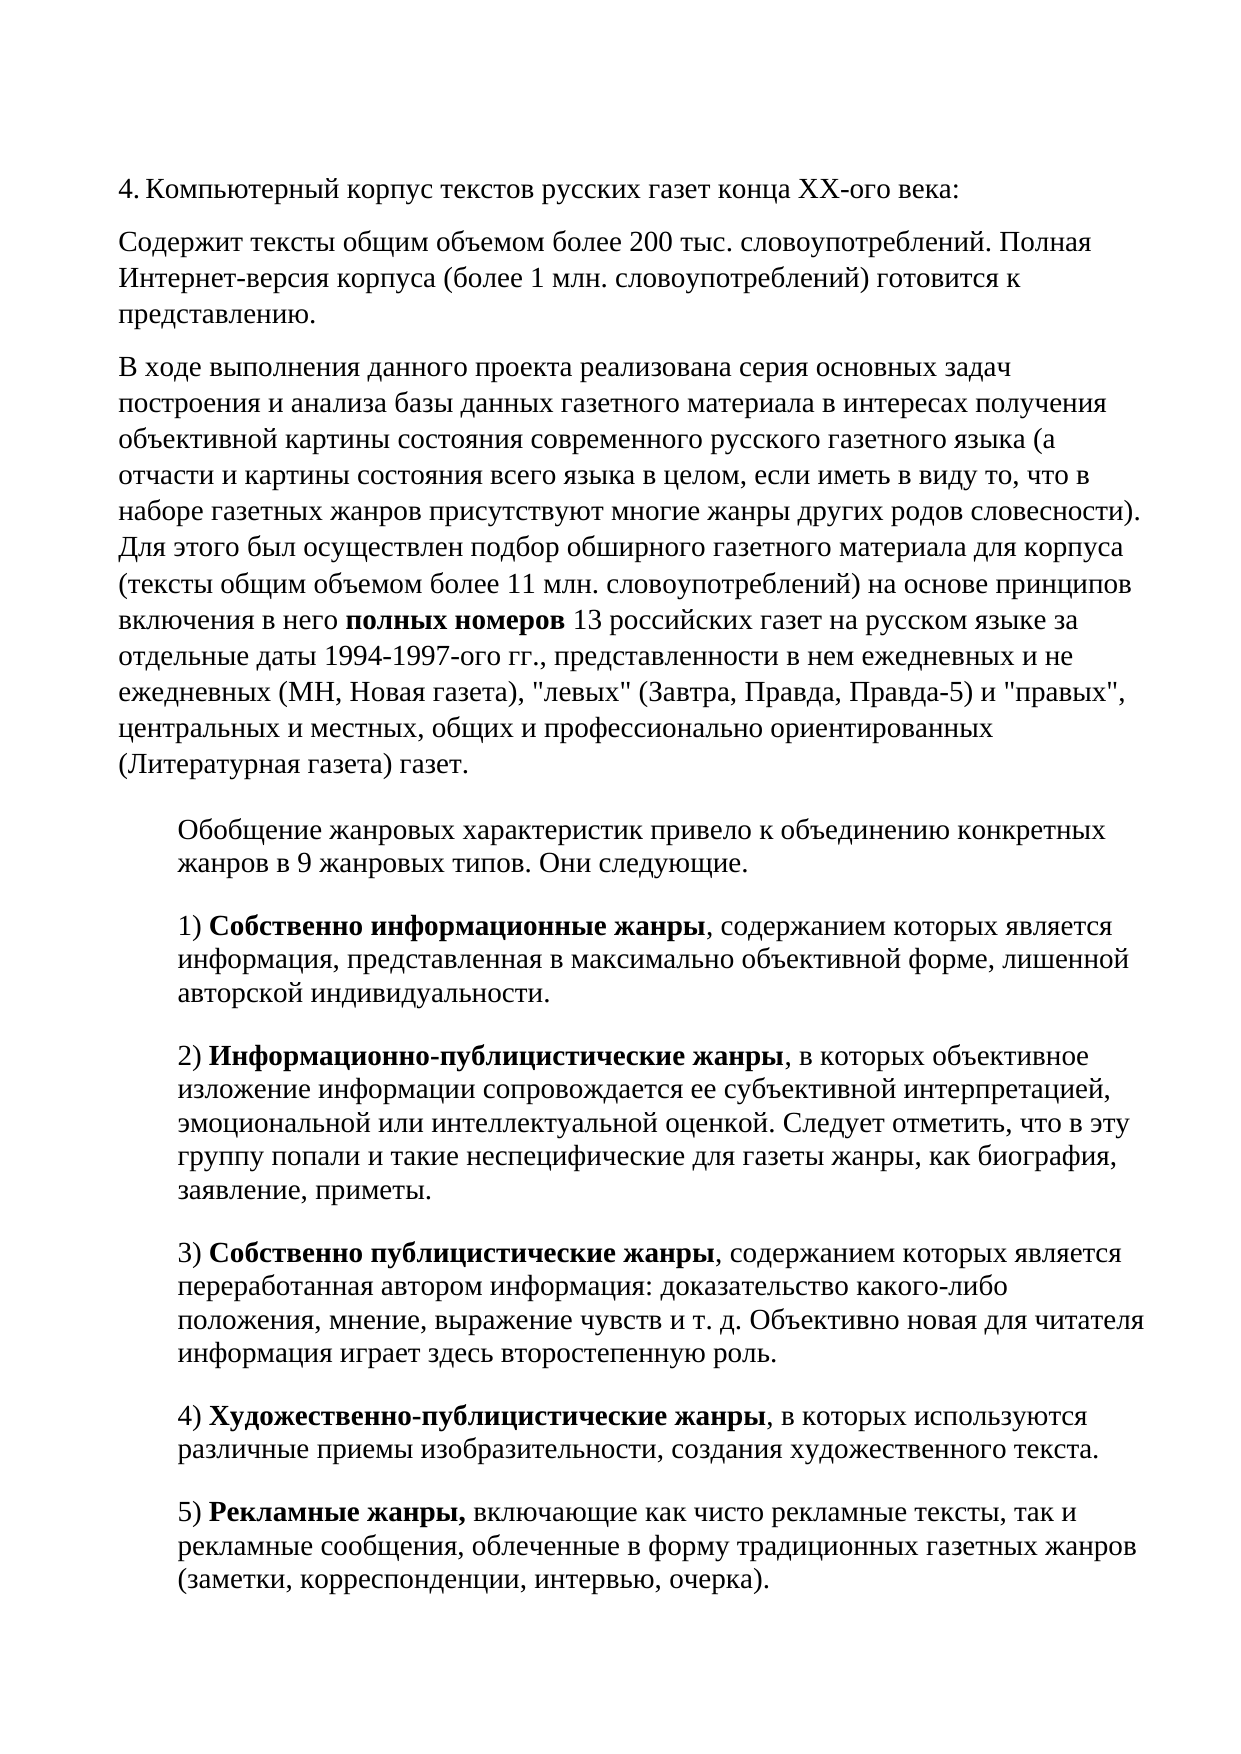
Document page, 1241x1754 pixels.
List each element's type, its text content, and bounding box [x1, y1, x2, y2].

text 1) Собственно информационные жанры, содержанием которых является информация, представленная в максимально объективной форме, лишенной авторской индивидуальности. [177, 908, 1152, 1009]
text В ходе выполнения данного проекта реализована серия основных задач построения и анализа базы данных газетного материала в интересах получения объективной картины состояния современного русского газетного языка (а отчасти и картины состояния всего языка в целом, если иметь в виду то, что в наборе газетных жанров присутствуют многие жанры других родов словесности). Для этого был осуществлен подбор обширного газетного материала для корпуса (тексты общим объемом более 11 млн. словоупотреблений) на основе принципов включения в него полных номеров 13 российских газет на русском языке за отдельные даты 1994-1997-ого гг., представленности в нем ежедневных и не ежедневных (МН, Новая газета), "левых" (Завтра, Правда, Правда-5) и "правых", центральных и местных, общих и профессионально ориентированных (Литературная газета) газет. [118, 349, 1152, 780]
text Обобщение жанровых характеристик привело к объединению конкретных жанров в 9 жанровых типов. Они следующие. [177, 812, 1152, 879]
text 4. Компьютерный корпус текстов русских газет конца ХХ-ого века: [118, 171, 1152, 204]
text 4) Художественно-публицистические жанры, в которых используются различные приемы изобразительности, создания художественного текста. [177, 1398, 1152, 1465]
text 2) Информационно-публицистические жанры, в которых объективное изложение информации сопровождается ее субъективной интерпретацией, эмоциональной или интеллектуальной оценкой. Следует отметить, что в эту группу попали и такие неспецифические для газеты жанры, как биография, заявление, приметы. [177, 1038, 1152, 1206]
text 5) Рекламные жанры, включающие как чисто рекламные тексты, так и рекламные сообщения, облеченные в форму традиционных газетных жанров (заметки, корреспонденции, интервью, очерка). [177, 1494, 1152, 1595]
text Содержит тексты общим объемом более 200 тыс. словоупотреблений. Полная Интернет-версия корпуса (более 1 млн. словоупотреблений) готовится к представлению. [118, 224, 1152, 329]
text 3) Собственно публицистические жанры, содержанием которых является переработанная автором информация: доказательство какого-либо положения, мнение, выражение чувств и т. д. Объективно новая для читателя информация играет здесь второстепенную роль. [177, 1235, 1152, 1369]
